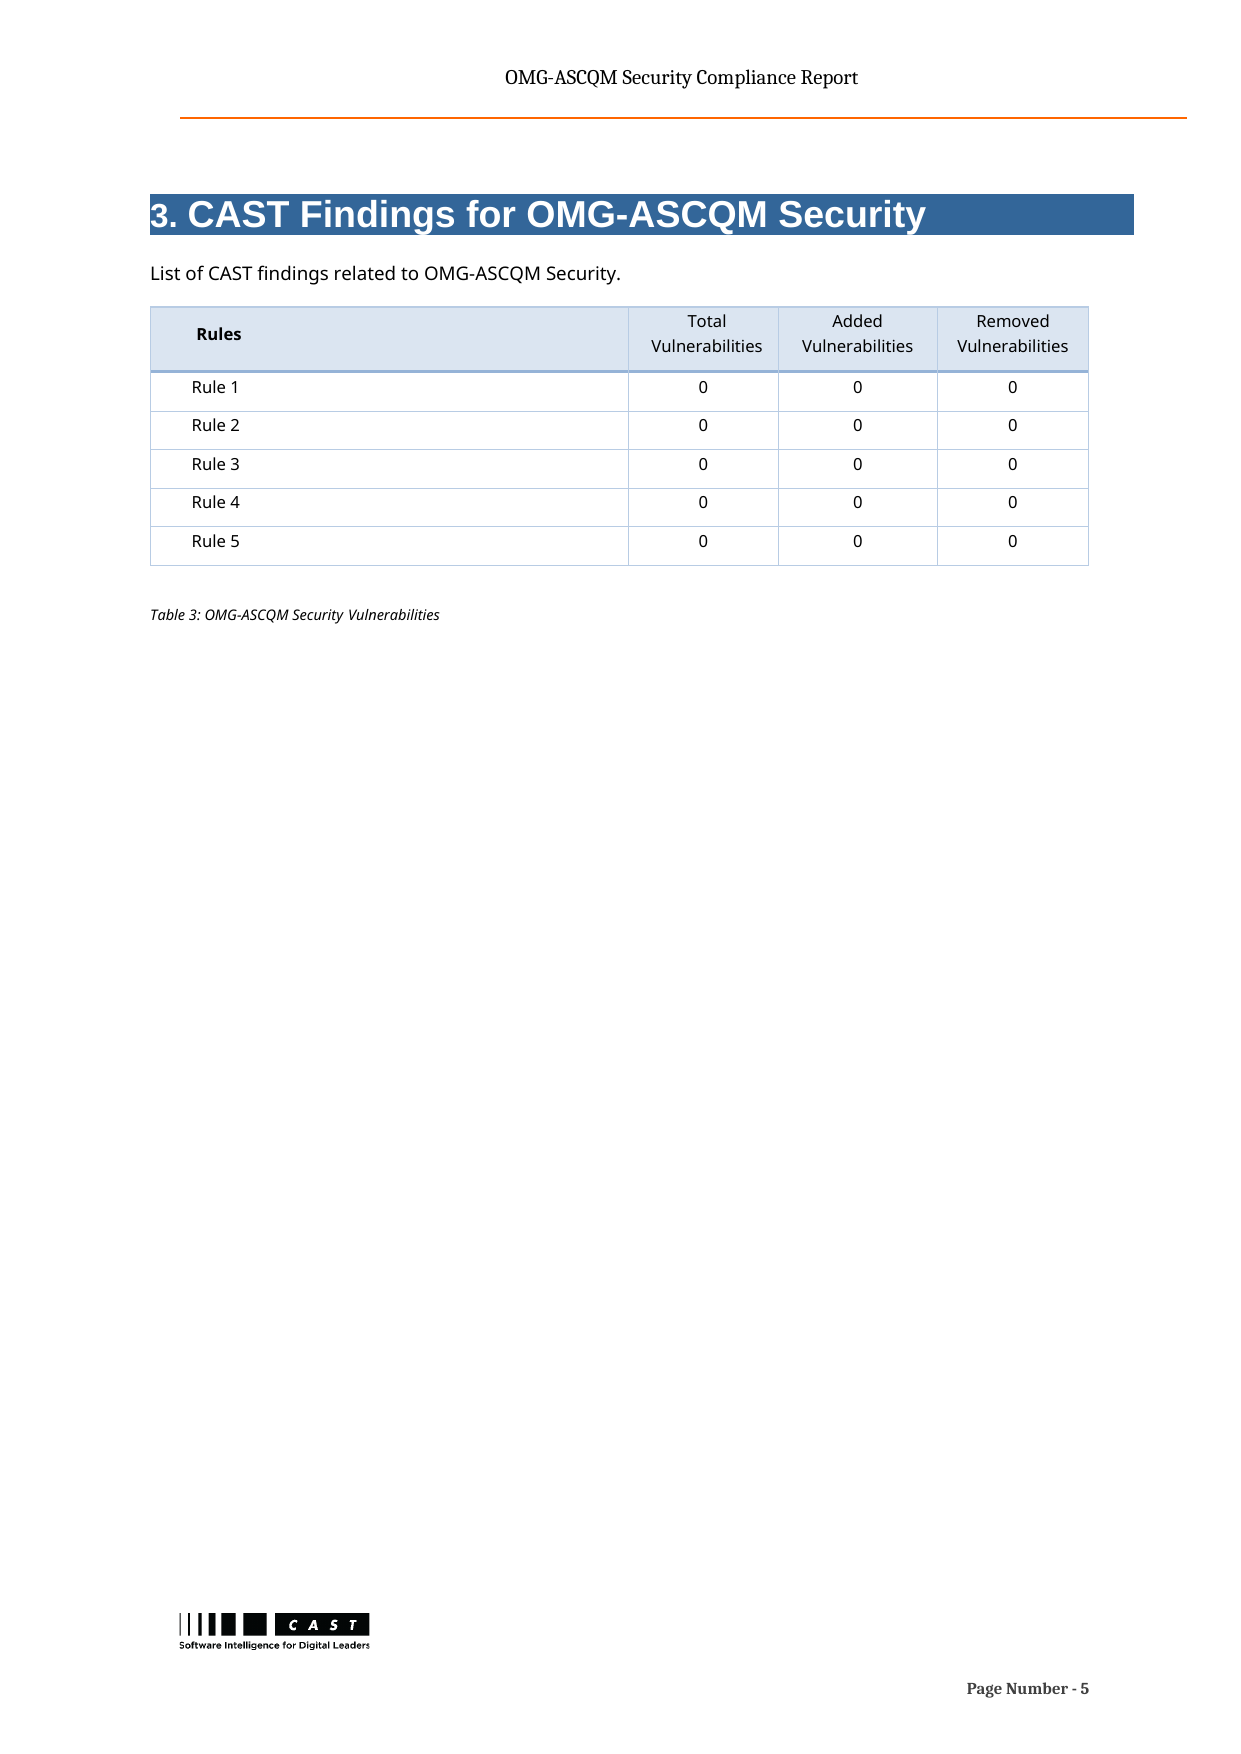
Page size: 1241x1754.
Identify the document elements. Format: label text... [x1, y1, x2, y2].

table_cell Rule 3 [151, 450, 628, 488]
picture [179, 1613, 370, 1651]
table_cell 0 [938, 412, 1088, 449]
table_cell 0 [779, 450, 937, 488]
table_cell 0 [629, 527, 778, 565]
table_cell 0 [938, 450, 1088, 488]
table_header Removed Vulnerabilities [938, 308, 1088, 370]
table_header Added Vulnerabilities [779, 308, 937, 370]
table_cell 0 [938, 489, 1088, 526]
table_cell 0 [779, 412, 937, 449]
table_cell 0 [779, 373, 937, 411]
table_cell 0 [629, 412, 778, 449]
table_cell Rule 2 [151, 412, 628, 449]
table_cell Rule 5 [151, 527, 628, 565]
text Table 3: OMG-ASCQM Security Vulnerabilities [150, 605, 1116, 625]
table_cell 0 [629, 373, 778, 411]
table_cell Rule 1 [151, 373, 628, 411]
subtitle CAST Findings for OMG-ASCQM Security [150, 194, 1134, 235]
table_cell 0 [629, 450, 778, 488]
table_cell 0 [779, 527, 937, 565]
table_cell 0 [779, 489, 937, 526]
table_header Rules [151, 308, 628, 370]
table_cell 0 [629, 489, 778, 526]
table_cell Rule 4 [151, 489, 628, 526]
table_header Total Vulnerabilities [629, 308, 778, 370]
table_cell 0 [938, 373, 1088, 411]
text List of CAST findings related to OMG-ASCQM Security. [150, 260, 1116, 286]
table_cell 0 [938, 527, 1088, 565]
